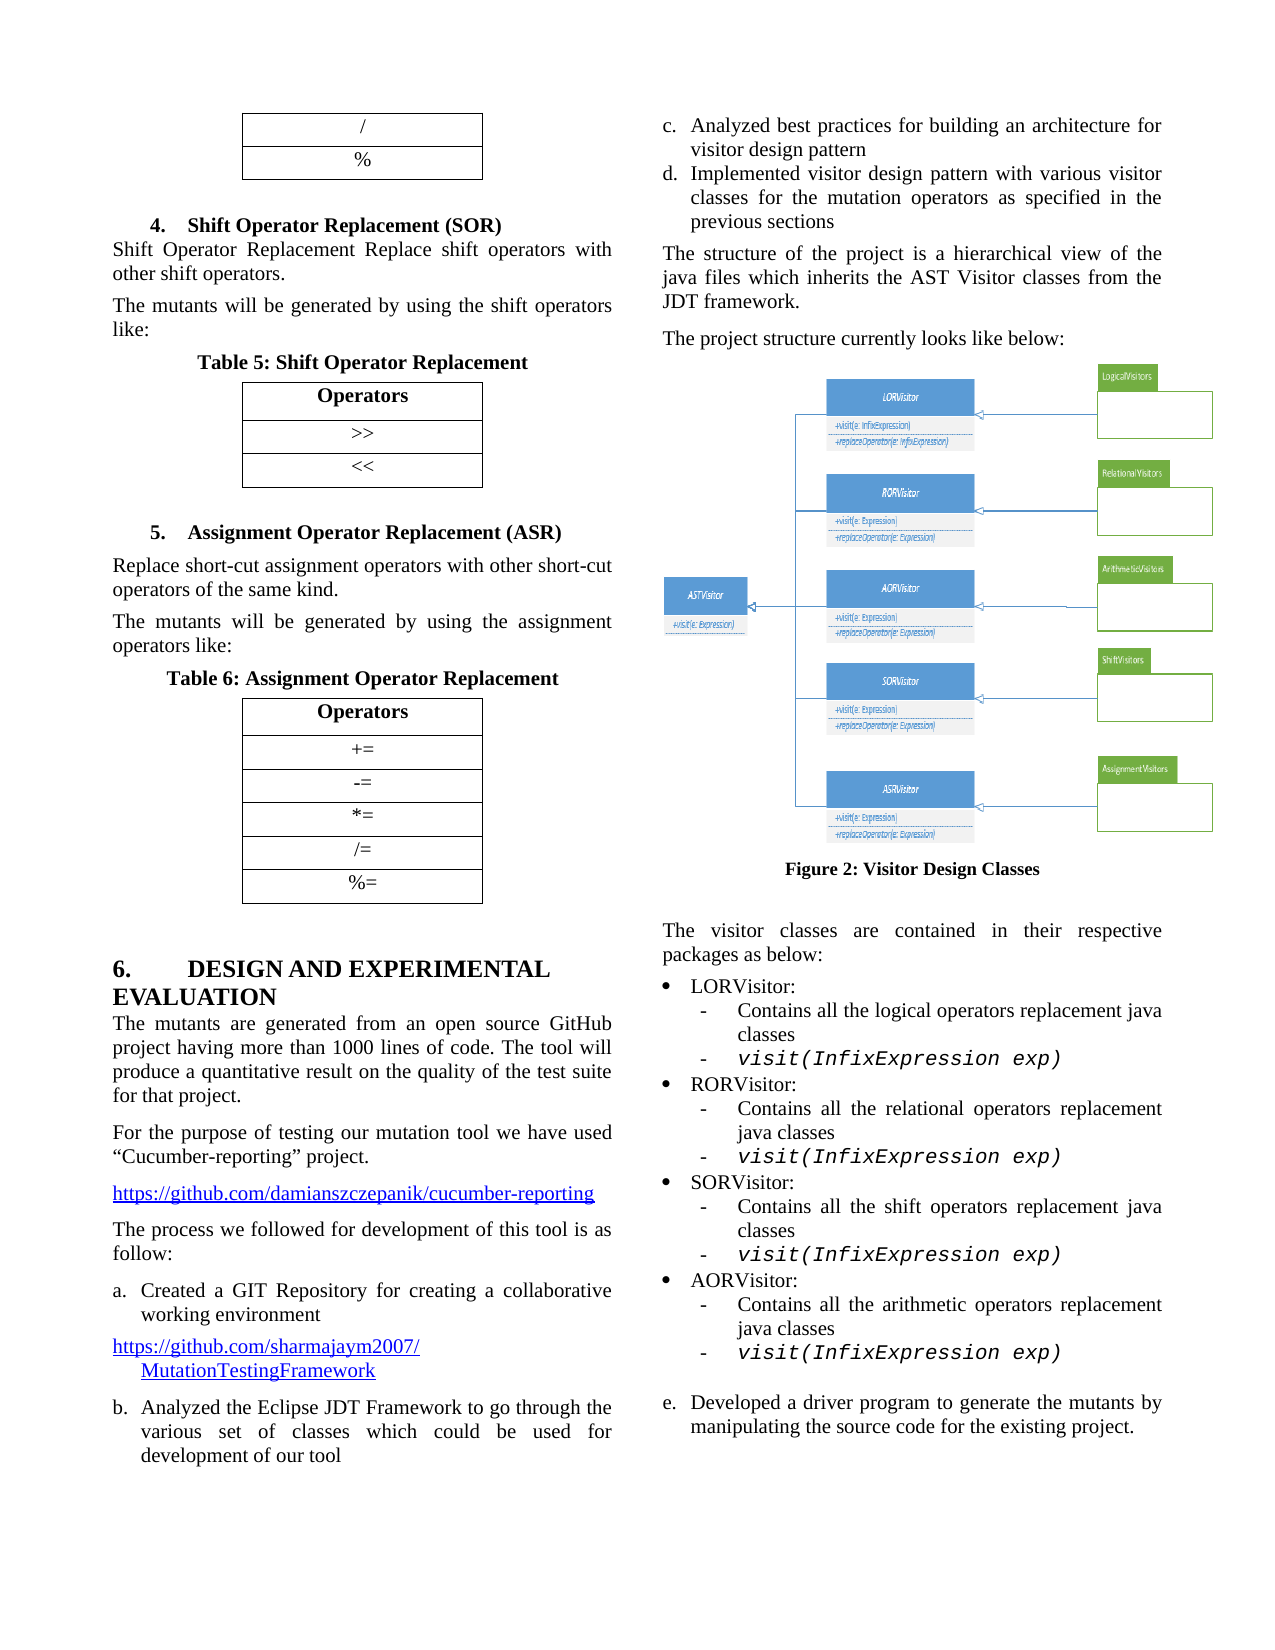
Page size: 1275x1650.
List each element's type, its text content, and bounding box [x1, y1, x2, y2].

list Assignment Operator Replacement (ASR) [150, 520, 613, 544]
list visit(InfixExpression exp) [700, 1242, 1162, 1268]
subtitle DESIGN AND EXPERIMENTAL EVALUATION [112, 954, 613, 1011]
text The visitor classes are contained in their respective packages as below: [662, 918, 1162, 966]
text https://github.com/damianszczepanik/cucumber-reporting [112, 1181, 613, 1204]
table_cell -= [243, 770, 482, 802]
list visit(InfixExpression exp) [700, 1340, 1162, 1366]
text The structure of the project is a hierarchical view of the java files which inherits the AST Visitor classes from the JDT framework. [662, 241, 1162, 313]
table_header Operators [243, 383, 482, 420]
text https://github.com/sharmajaym2007/MutationTestingFramework [112, 1334, 613, 1382]
list Analyzed the Eclipse JDT Framework to go through the various set of classes which could be used for development of our tool [112, 1395, 613, 1467]
table_cell *= [243, 803, 482, 836]
text The project structure currently looks like below: [662, 326, 1162, 350]
text The mutants are generated from an open source GitHub project having more than 1000 lines of code. The tool will produce a quantitative result on the quality of the test suite for that project. [112, 1011, 613, 1107]
list Contains all the arithmetic operators replacement java classes [700, 1292, 1162, 1340]
text The mutants will be generated by using the assignment operators like: [112, 609, 613, 657]
text Table 6: Assignment Operator Replacement [112, 665, 613, 689]
picture [662, 362, 1216, 846]
text For the purpose of testing our mutation tool we have used “Cucumber-reporting” project. [112, 1120, 613, 1168]
list visit(InfixExpression exp) [700, 1046, 1162, 1072]
list AORVisitor: [662, 1268, 1162, 1292]
table_cell /= [243, 837, 482, 869]
text The process we followed for development of this tool is as follow: [112, 1217, 613, 1265]
list Shift Operator Replacement (SOR) [150, 213, 613, 237]
list Contains all the relational operators replacement java classes [700, 1096, 1162, 1144]
table_cell >> [243, 421, 482, 453]
text Shift Operator Replacement Replace shift operators with other shift operators. [112, 237, 613, 285]
table_cell << [243, 454, 482, 487]
list Contains all the shift operators replacement java classes [700, 1194, 1162, 1242]
list LORVisitor: [662, 974, 1162, 998]
list Created a GIT Repository for creating a collaborative working environment [112, 1278, 613, 1326]
list Contains all the logical operators replacement java classes [700, 998, 1162, 1046]
table_cell % [243, 147, 482, 179]
text Table 5: Shift Operator Replacement [112, 350, 613, 374]
list visit(InfixExpression exp) [700, 1144, 1162, 1170]
list Developed a driver program to generate the mutants by manipulating the source code for the existing project. [662, 1390, 1162, 1438]
list Implemented visitor design pattern with various visitor classes for the mutation operators as specified in the previous sections [662, 161, 1162, 233]
table_cell %= [243, 870, 482, 903]
list RORVisitor: [662, 1072, 1162, 1096]
table_header Operators [243, 699, 482, 735]
table_cell / [243, 114, 482, 146]
list SORVisitor: [662, 1170, 1162, 1194]
table_cell += [243, 736, 482, 769]
text The mutants will be generated by using the shift operators like: [112, 293, 613, 341]
list Analyzed best practices for building an architecture for visitor design pattern [662, 112, 1162, 161]
text Replace short-cut assignment operators with other short-cut operators of the same kind. [112, 552, 613, 601]
